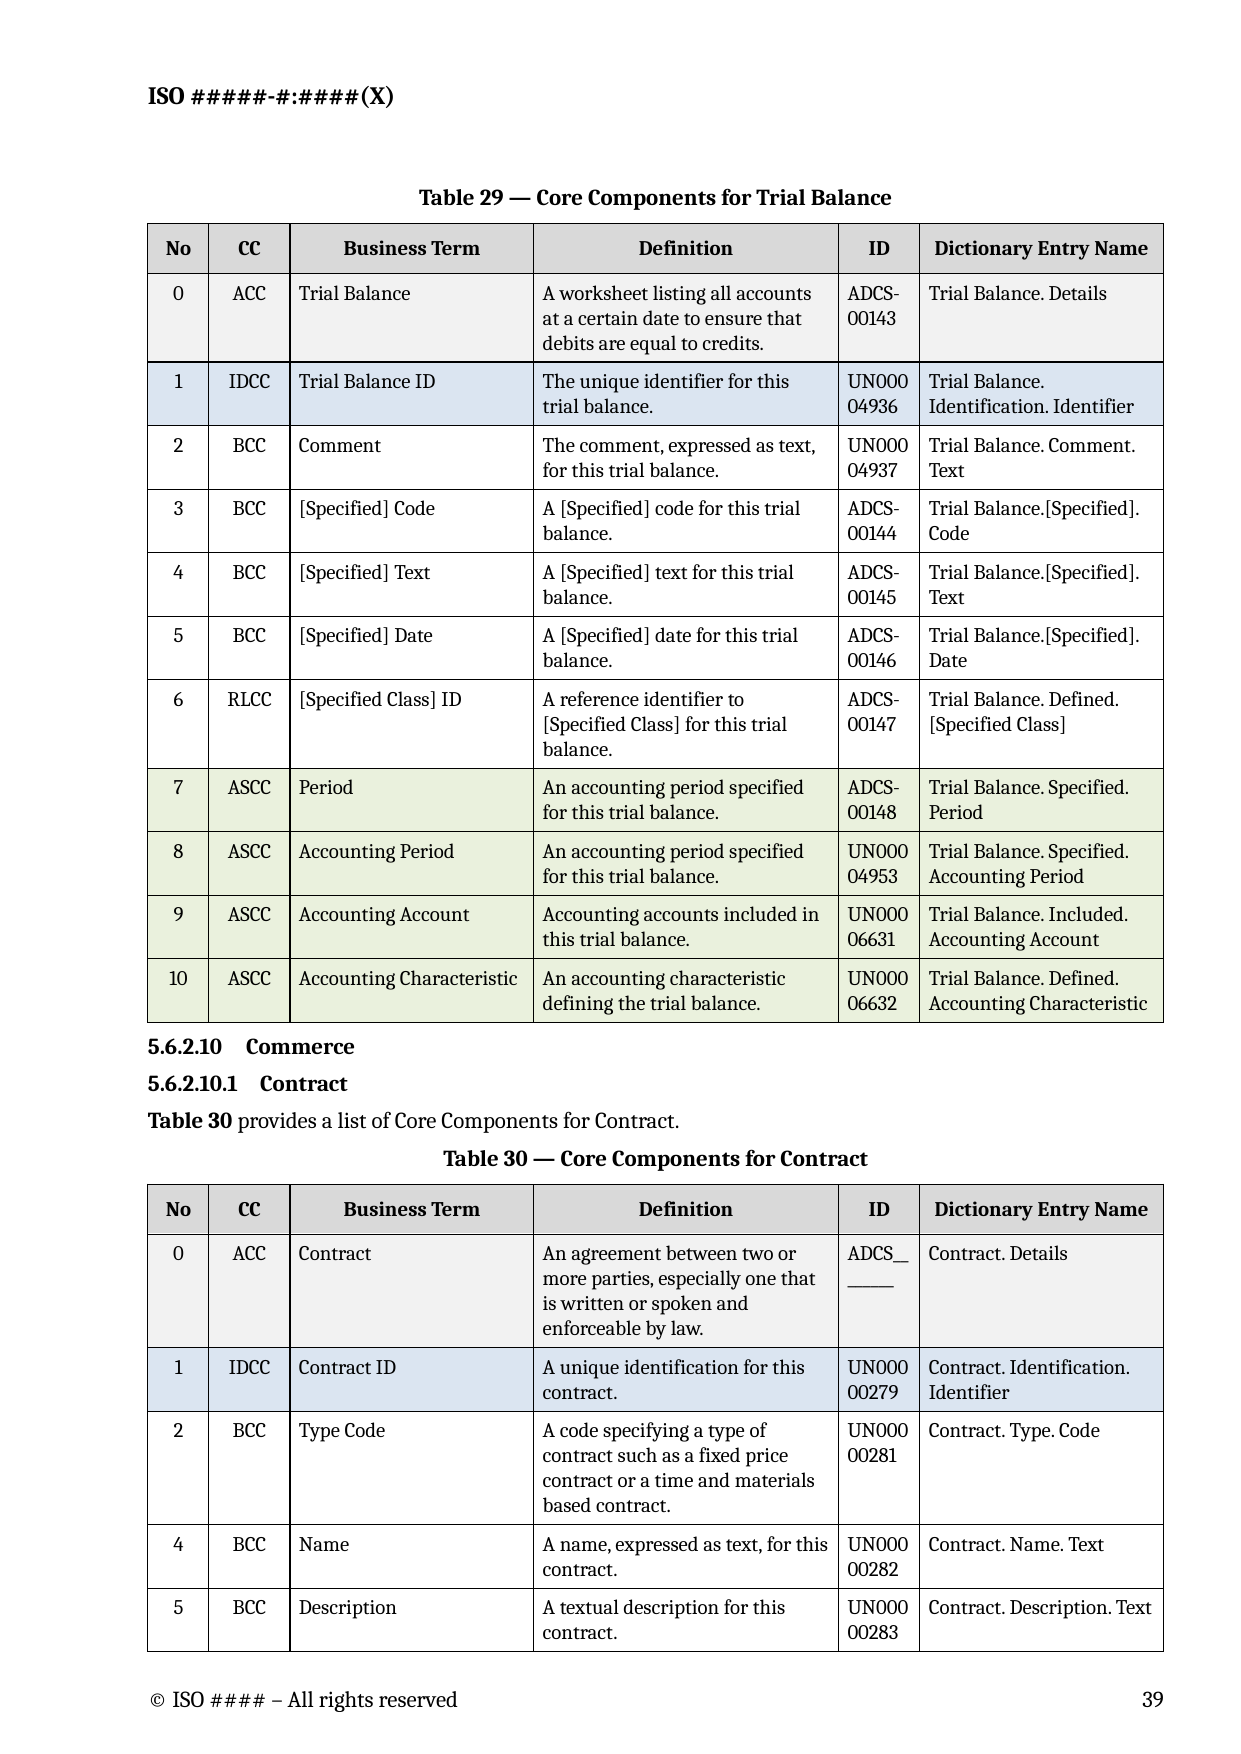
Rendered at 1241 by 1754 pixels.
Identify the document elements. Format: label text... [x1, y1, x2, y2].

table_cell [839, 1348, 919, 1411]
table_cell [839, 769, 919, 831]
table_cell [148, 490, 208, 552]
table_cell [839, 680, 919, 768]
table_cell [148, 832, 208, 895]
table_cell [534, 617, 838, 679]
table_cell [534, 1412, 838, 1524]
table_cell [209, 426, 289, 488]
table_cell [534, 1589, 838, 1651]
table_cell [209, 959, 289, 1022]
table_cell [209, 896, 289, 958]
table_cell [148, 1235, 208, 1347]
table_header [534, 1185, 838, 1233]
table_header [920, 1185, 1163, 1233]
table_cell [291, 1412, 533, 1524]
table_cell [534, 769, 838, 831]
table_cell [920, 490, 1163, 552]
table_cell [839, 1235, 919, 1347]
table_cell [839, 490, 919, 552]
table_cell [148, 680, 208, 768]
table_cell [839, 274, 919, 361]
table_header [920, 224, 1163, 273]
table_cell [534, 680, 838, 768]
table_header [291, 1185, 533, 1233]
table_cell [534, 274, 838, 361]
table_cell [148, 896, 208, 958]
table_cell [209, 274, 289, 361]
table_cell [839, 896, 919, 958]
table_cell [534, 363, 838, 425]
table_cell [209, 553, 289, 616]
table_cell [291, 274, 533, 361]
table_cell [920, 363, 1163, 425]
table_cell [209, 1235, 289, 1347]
subtitle Contract [148, 1072, 1163, 1096]
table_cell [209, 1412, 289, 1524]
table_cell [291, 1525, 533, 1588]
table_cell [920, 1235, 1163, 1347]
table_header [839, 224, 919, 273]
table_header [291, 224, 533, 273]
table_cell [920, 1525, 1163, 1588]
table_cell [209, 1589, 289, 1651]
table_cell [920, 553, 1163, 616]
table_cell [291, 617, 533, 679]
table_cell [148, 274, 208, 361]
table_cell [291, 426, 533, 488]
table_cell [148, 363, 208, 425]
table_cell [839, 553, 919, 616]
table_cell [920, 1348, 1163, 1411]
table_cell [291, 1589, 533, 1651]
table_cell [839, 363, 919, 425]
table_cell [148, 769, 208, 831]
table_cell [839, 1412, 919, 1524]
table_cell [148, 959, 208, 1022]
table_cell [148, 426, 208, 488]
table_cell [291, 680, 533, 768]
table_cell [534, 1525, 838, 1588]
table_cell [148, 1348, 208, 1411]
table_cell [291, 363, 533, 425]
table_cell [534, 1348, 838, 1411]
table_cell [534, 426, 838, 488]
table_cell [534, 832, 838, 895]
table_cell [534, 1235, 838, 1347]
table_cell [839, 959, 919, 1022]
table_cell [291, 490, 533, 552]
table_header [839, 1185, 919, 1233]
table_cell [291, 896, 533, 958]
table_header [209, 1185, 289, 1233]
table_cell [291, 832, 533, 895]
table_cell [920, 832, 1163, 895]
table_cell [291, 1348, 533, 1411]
subtitle Commerce [148, 1035, 1163, 1059]
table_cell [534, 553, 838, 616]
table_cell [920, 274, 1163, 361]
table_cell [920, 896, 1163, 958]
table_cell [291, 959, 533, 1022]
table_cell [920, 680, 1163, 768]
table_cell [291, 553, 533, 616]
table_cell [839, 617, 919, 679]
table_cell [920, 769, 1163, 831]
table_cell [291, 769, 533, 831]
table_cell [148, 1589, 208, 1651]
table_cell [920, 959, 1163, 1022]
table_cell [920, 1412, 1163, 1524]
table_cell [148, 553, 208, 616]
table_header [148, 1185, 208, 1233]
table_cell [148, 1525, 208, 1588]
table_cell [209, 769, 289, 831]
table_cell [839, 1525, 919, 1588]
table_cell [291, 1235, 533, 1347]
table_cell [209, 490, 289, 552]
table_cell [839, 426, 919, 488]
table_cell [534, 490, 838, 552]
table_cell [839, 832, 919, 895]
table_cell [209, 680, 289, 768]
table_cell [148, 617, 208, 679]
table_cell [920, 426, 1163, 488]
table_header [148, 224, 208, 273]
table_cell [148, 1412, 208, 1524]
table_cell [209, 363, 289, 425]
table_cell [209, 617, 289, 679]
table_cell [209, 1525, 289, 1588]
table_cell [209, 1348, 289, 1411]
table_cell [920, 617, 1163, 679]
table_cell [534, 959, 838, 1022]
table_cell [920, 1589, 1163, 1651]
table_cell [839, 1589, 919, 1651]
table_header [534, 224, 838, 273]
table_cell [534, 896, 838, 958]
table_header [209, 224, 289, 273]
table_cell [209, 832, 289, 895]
